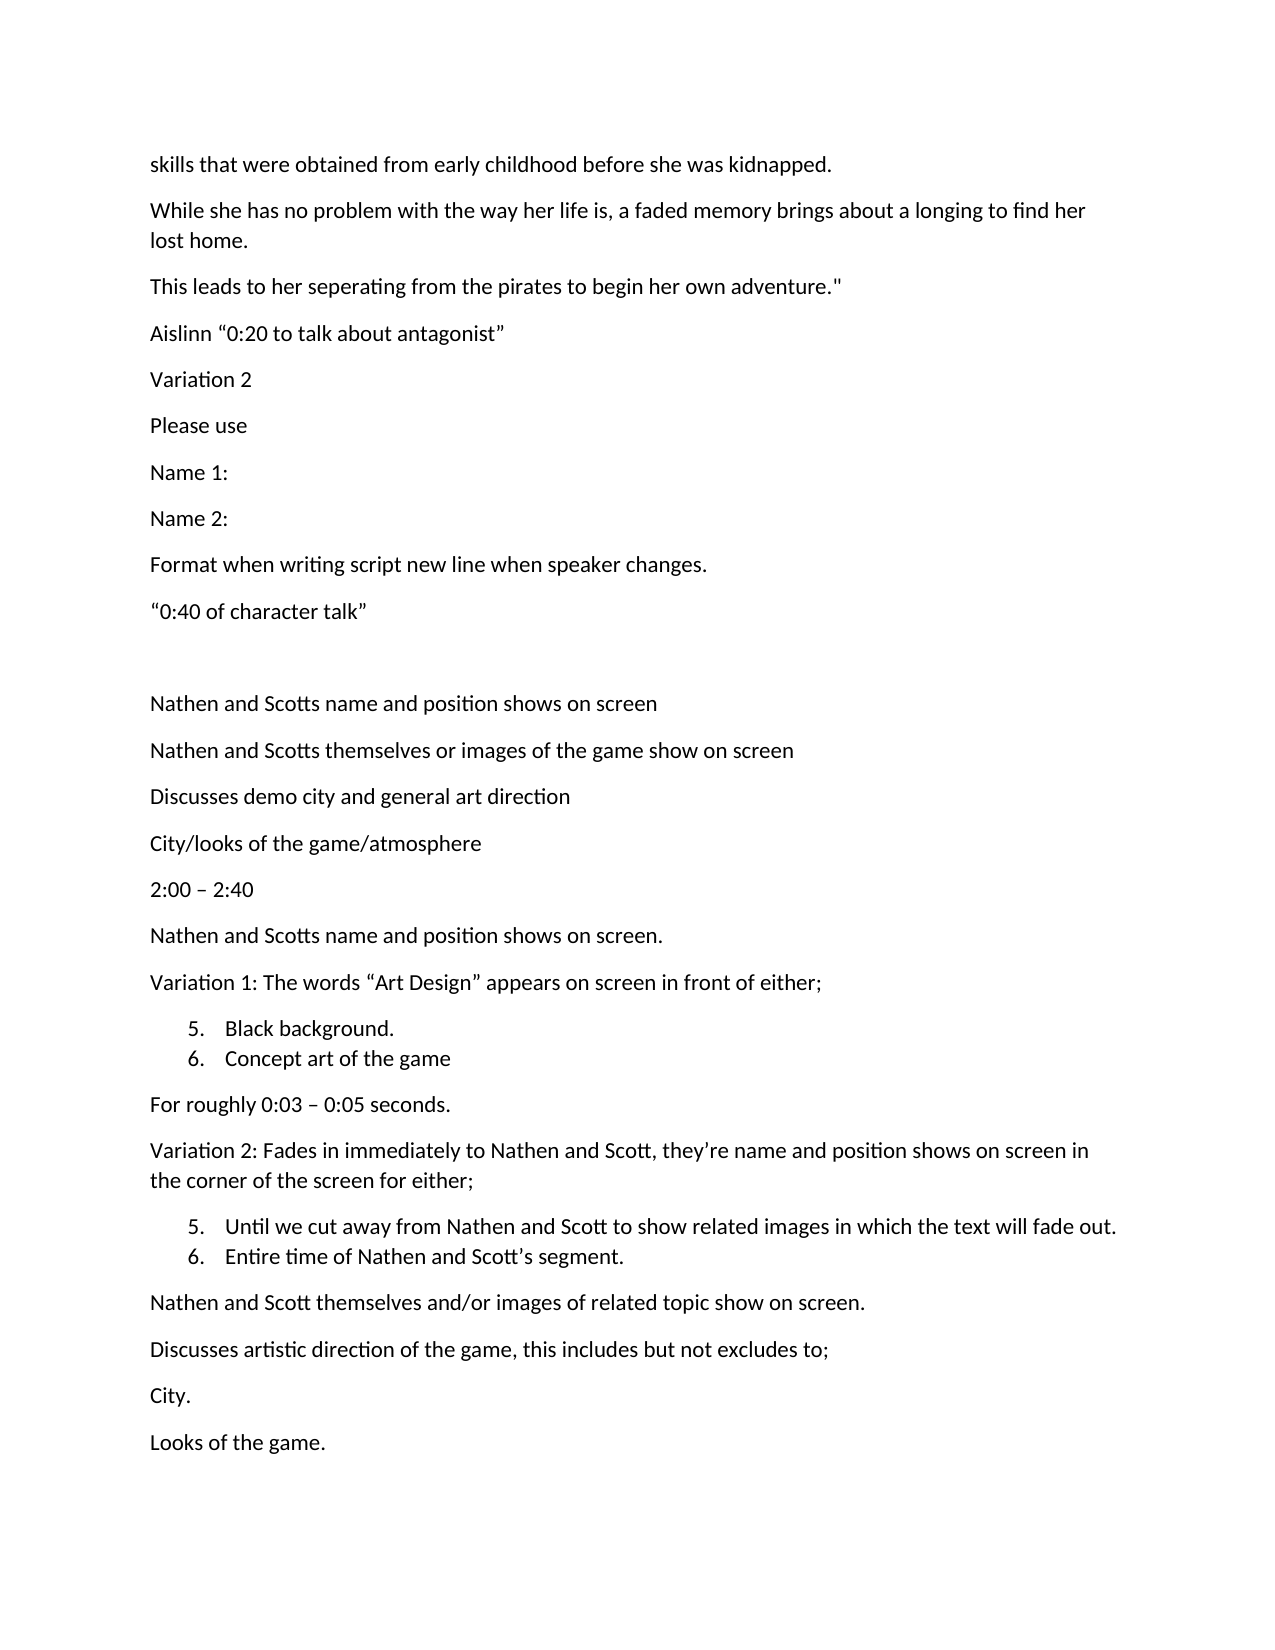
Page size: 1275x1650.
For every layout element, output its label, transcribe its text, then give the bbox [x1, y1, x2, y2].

text While she has no problem with the way her life is, a faded memory brings about a longing to find her lost home. [150, 196, 1125, 254]
text Nathen and Scott themselves and/or images of related topic show on screen. [150, 1288, 1125, 1317]
text This leads to her seperating from the pirates to begin her own adventure." [150, 272, 1125, 300]
text Variation 2: Fades in immediately to Nathen and Scott, they’re name and position shows on screen in the corner of the screen for either; [150, 1136, 1125, 1194]
text Discusses demo city and general art direction [150, 782, 1125, 810]
list Entire time of Nathen and Scott’s segment. [187, 1242, 1125, 1270]
text 2:00 – 2:40 [150, 875, 1125, 903]
text City. [150, 1381, 1125, 1409]
text Discusses artistic direction of the game, this includes but not excludes to; [150, 1335, 1125, 1363]
text For roughly 0:03 – 0:05 seconds. [150, 1090, 1125, 1118]
text Looks of the game. [150, 1428, 1125, 1456]
text Aislinn “0:20 to talk about antagonist” [150, 319, 1125, 347]
text City/looks of the game/atmosphere [150, 829, 1125, 857]
list Concept art of the game [187, 1044, 1125, 1072]
text Name 1: [150, 458, 1125, 486]
text Variation 1: The words “Art Design” appears on screen in front of either; [150, 968, 1125, 996]
list Until we cut away from Nathen and Scott to show related images in which the text will fade out. [187, 1212, 1125, 1241]
text Format when writing script new line when speaker changes. [150, 551, 1125, 578]
list Black background. [187, 1014, 1125, 1042]
text Nathen and Scotts name and position shows on screen [150, 689, 1125, 718]
text Nathen and Scotts themselves or images of the game show on screen [150, 736, 1125, 764]
text Please use [150, 411, 1125, 439]
text Name 2: [150, 504, 1125, 532]
text Nathen and Scotts name and position shows on screen. [150, 921, 1125, 949]
text Variation 2 [150, 365, 1125, 393]
text “0:40 of character talk” [150, 597, 1125, 625]
text skills that were obtained from early childhood before she was kidnapped. [150, 150, 1125, 178]
